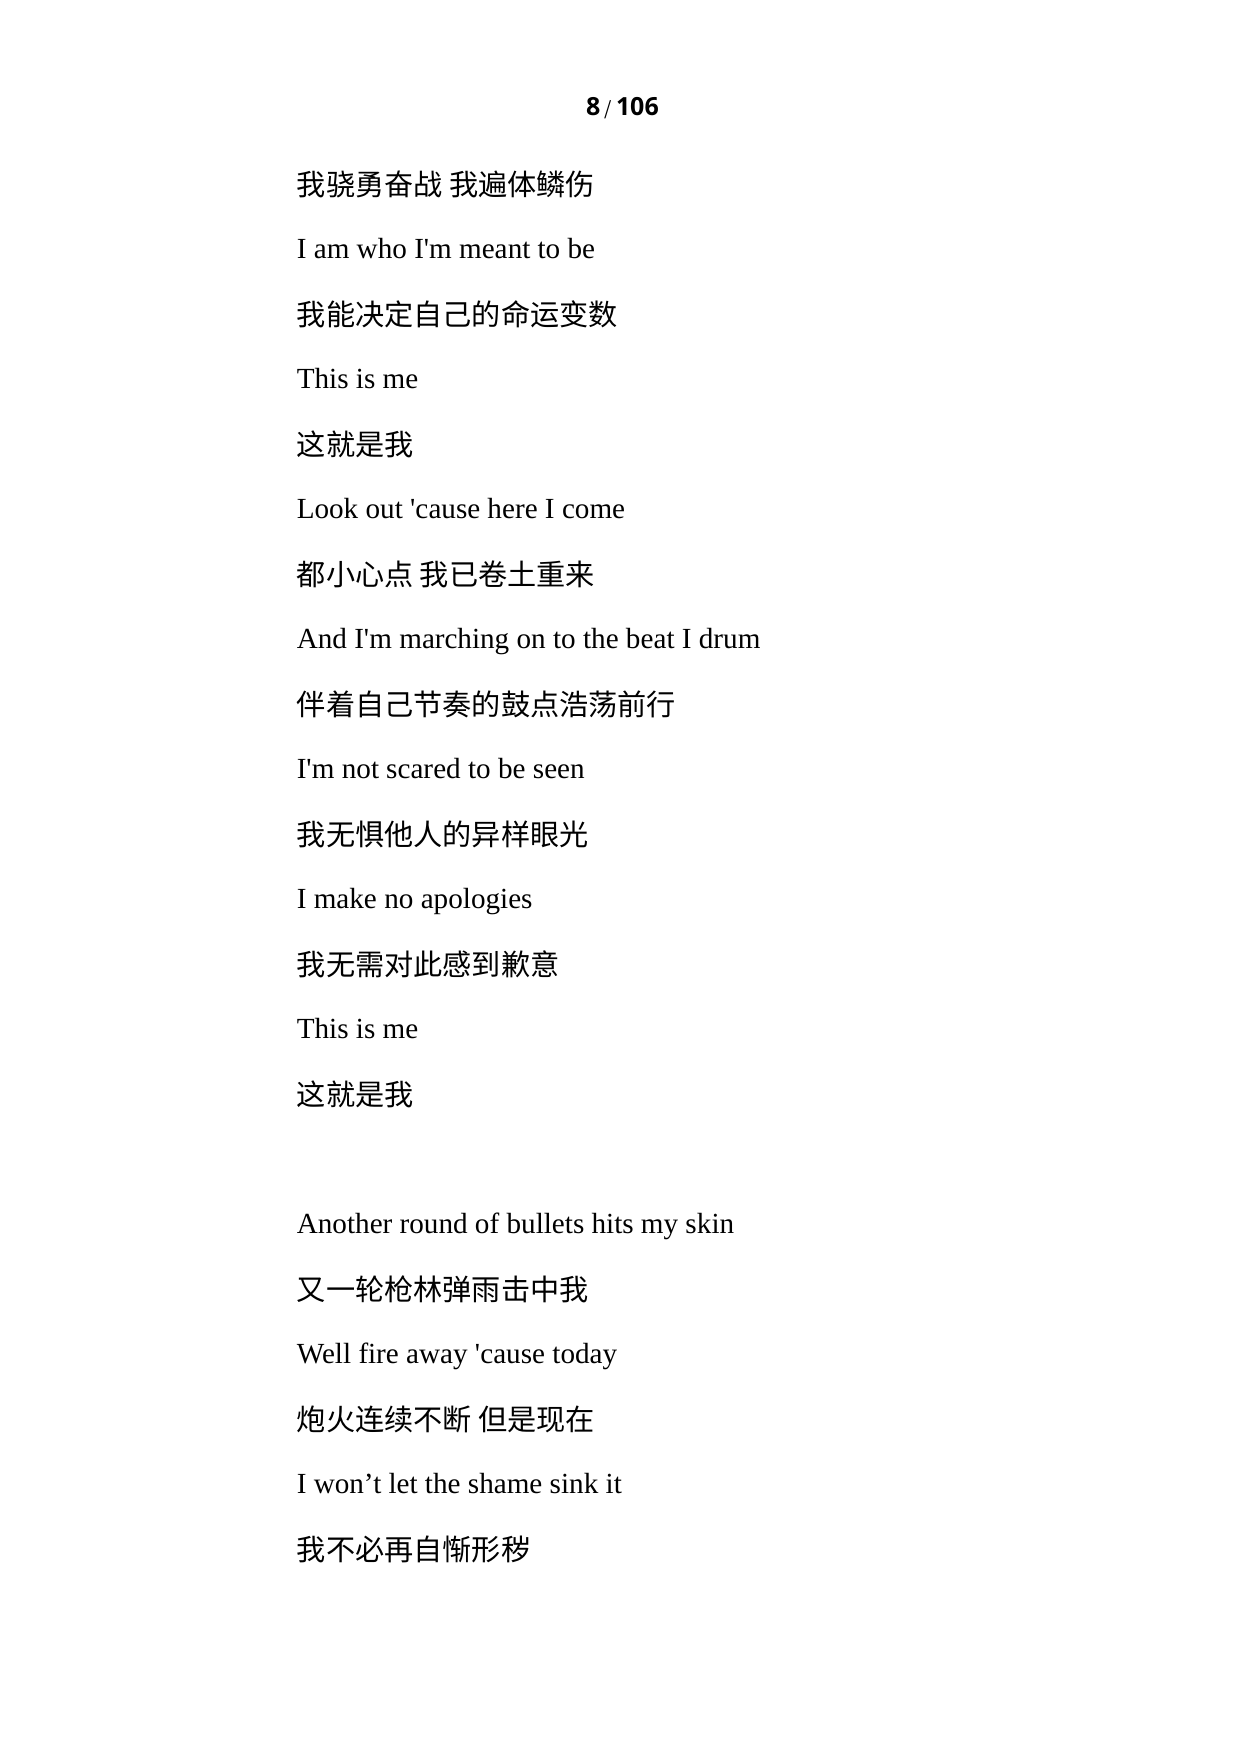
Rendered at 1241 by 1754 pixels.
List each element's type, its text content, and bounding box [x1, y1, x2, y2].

text This is me [297, 345, 1043, 410]
text I'm not scared to be seen [297, 735, 1043, 800]
text 我无惧他人的异样眼光 [297, 800, 1043, 865]
text Look out 'cause here I come [297, 475, 1043, 540]
text 又一轮枪林弹雨击中我 [297, 1255, 1043, 1320]
text 这就是我 [297, 410, 1043, 475]
text 我能决定自己的命运变数 [297, 280, 1043, 345]
text 我骁勇奋战 我遍体鳞伤 [297, 150, 1043, 215]
text 都小心点 我已卷土重来 [297, 540, 1043, 605]
text Well fire away 'cause today [297, 1320, 1043, 1385]
text I make no apologies [297, 865, 1043, 930]
text I am who I'm meant to be [297, 215, 1043, 280]
text 伴着自己节奏的鼓点浩荡前行 [297, 670, 1043, 735]
text This is me [297, 995, 1043, 1060]
text I won’t let the shame sink it [297, 1450, 1043, 1515]
text And I'm marching on to the beat I drum [297, 605, 1043, 670]
text 我不必再自惭形秽 [297, 1515, 1043, 1580]
text 我无需对此感到歉意 [297, 930, 1043, 995]
text 这就是我 [297, 1060, 1043, 1125]
text 炮火连续不断 但是现在 [297, 1385, 1043, 1450]
text Another round of bullets hits my skin [297, 1190, 1043, 1255]
